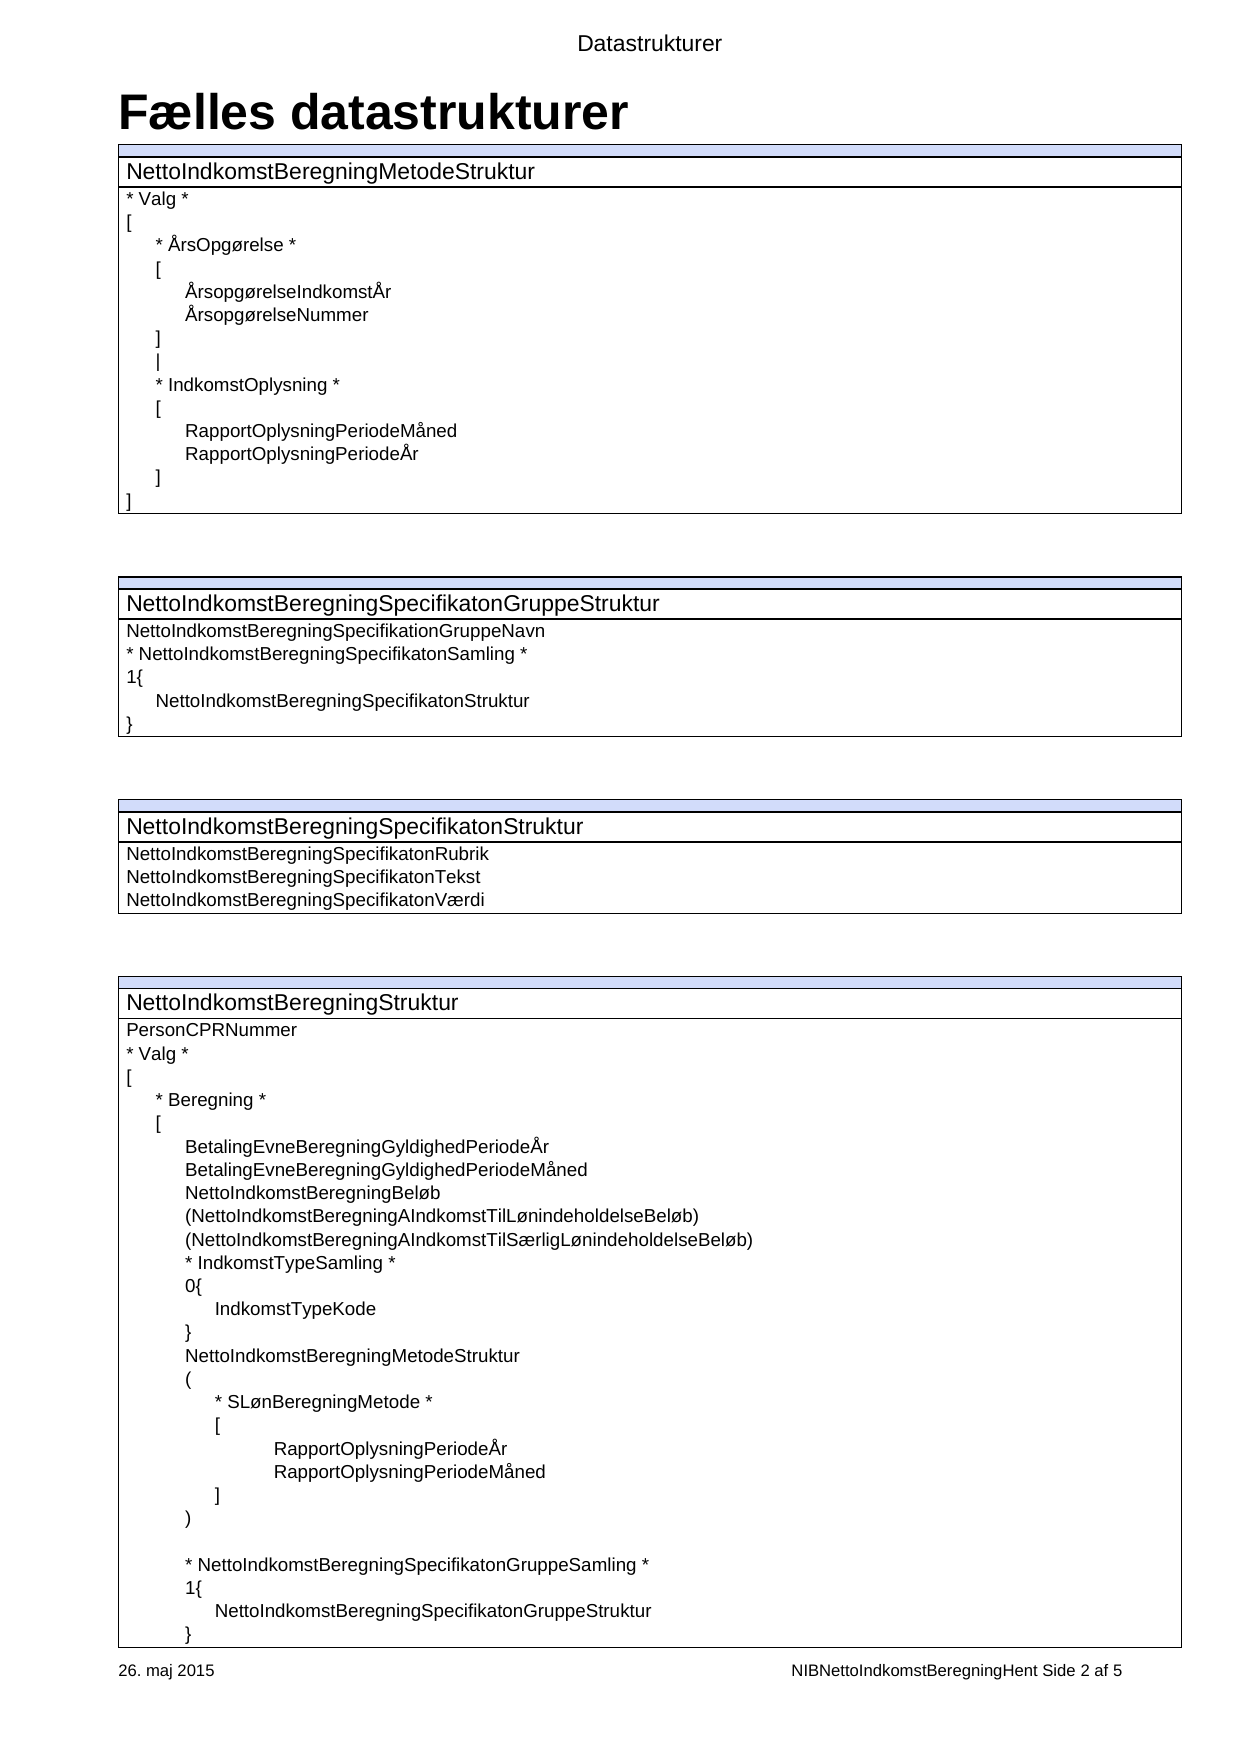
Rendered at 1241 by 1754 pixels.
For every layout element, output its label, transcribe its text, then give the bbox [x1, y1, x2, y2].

table_cell NettoIndkomstBeregningSpecifikatonStruktur [119, 813, 1181, 841]
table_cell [119, 1019, 1181, 1647]
text Fælles datastrukturer [118, 82, 1181, 140]
table_header [119, 977, 1181, 988]
table_header [119, 145, 1181, 156]
table_header [119, 578, 1181, 588]
table_cell * Valg * [ * ÅrsOpgørelse * [ ÅrsopgørelseIndkomstÅr ÅrsopgørelseNummer ] | * IndkomstOplysning * [ RapportOplysningPeriodeMåned RapportOplysningPeriodeÅr ] ] [119, 188, 1181, 513]
table_cell NettoIndkomstBeregningStruktur [119, 989, 1181, 1018]
table_cell NettoIndkomstBeregningSpecifikatonGruppeStruktur [119, 590, 1181, 618]
table_cell NettoIndkomstBeregningSpecifikatonRubrik NettoIndkomstBeregningSpecifikatonTekst NettoIndkomstBeregningSpecifikatonVærdi [119, 843, 1181, 913]
table_cell NettoIndkomstBeregningMetodeStruktur [119, 158, 1181, 186]
table_cell NettoIndkomstBeregningSpecifikationGruppeNavn * NettoIndkomstBeregningSpecifikatonSamling * 1{ NettoIndkomstBeregningSpecifikatonStruktur } [119, 620, 1181, 736]
table_header [119, 800, 1181, 811]
